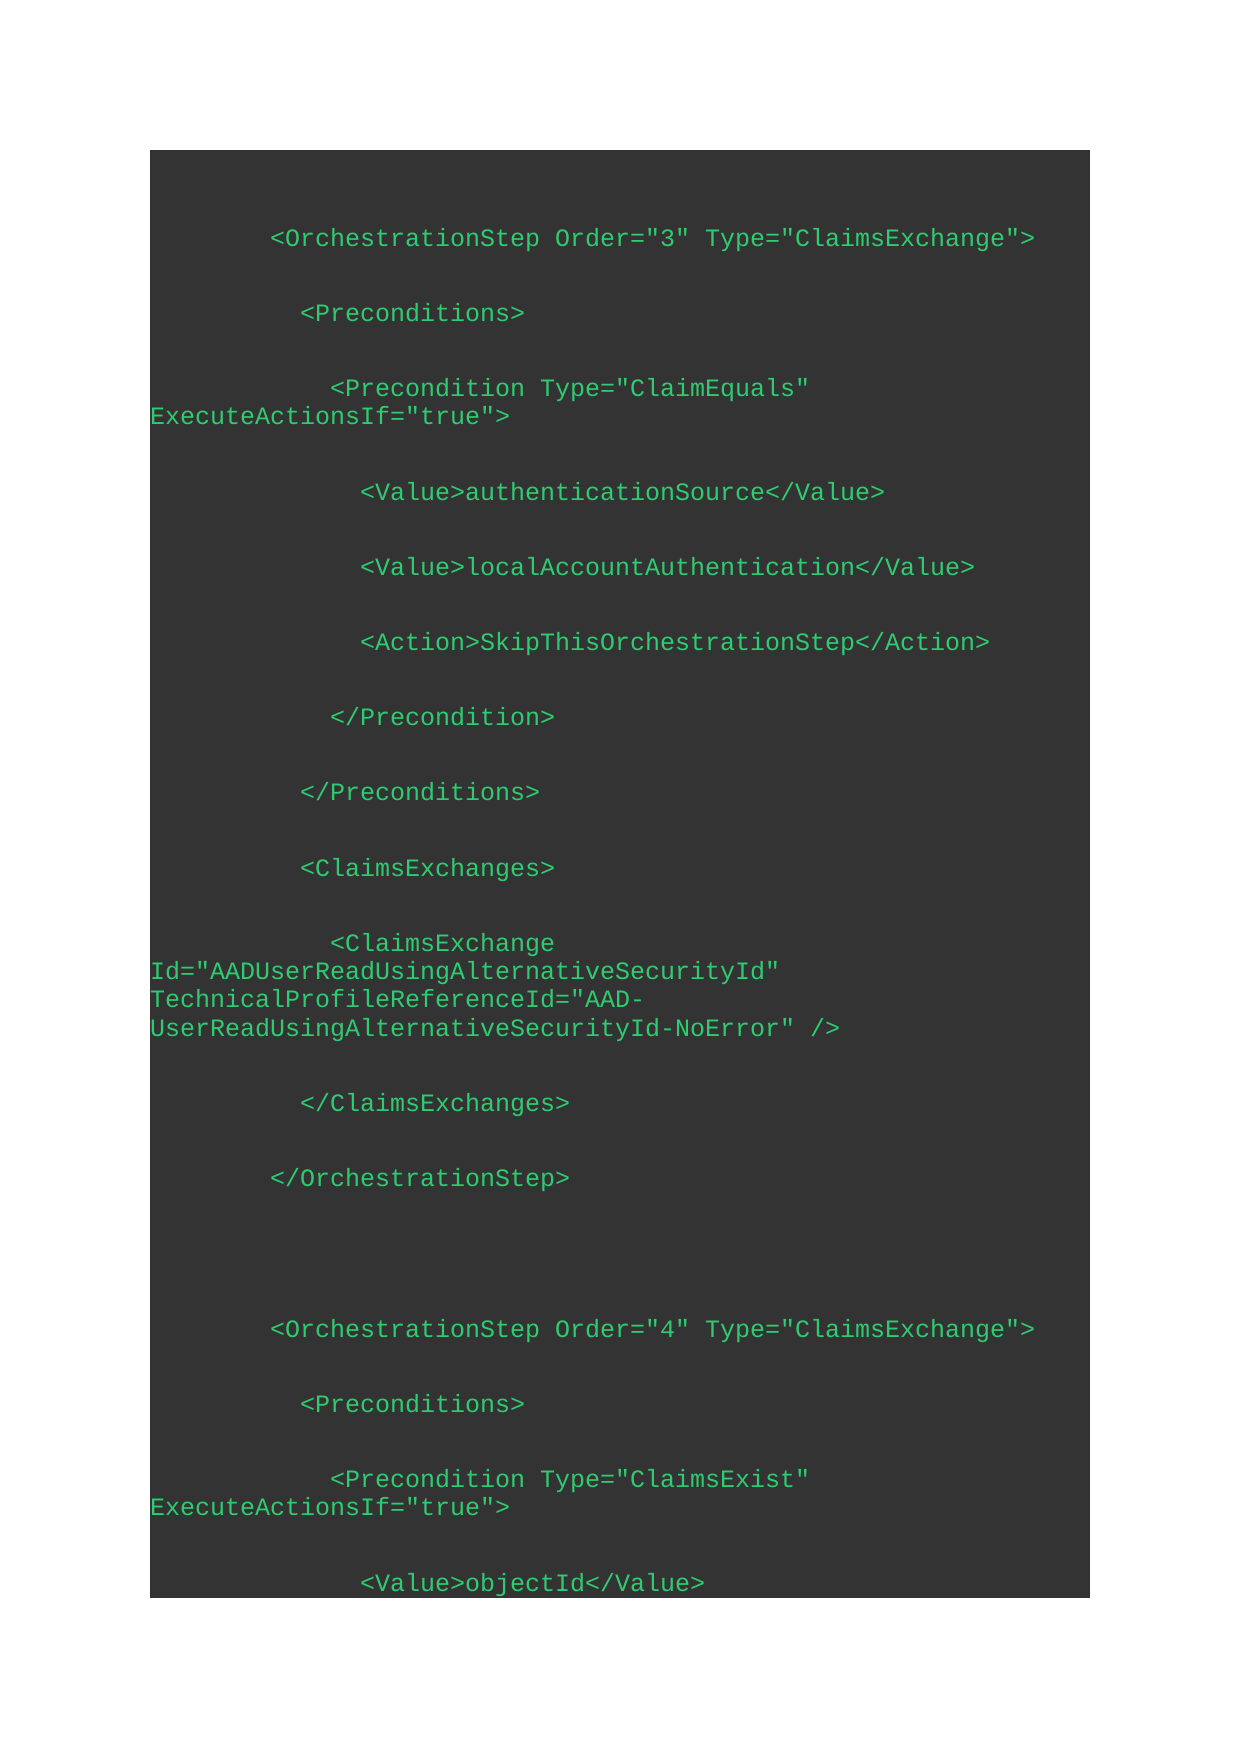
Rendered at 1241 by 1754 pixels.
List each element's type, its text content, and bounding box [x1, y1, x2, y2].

text </ClaimsExchanges> [150, 1091, 1090, 1119]
text <Value>objectId</Value> [150, 1570, 1090, 1598]
text <ClaimsExchanges> [150, 855, 1090, 883]
text <Preconditions> [150, 300, 1090, 329]
text <OrchestrationStep Order="3" Type="ClaimsExchange"> [150, 225, 1090, 253]
text </Preconditions> [150, 780, 1090, 808]
text <Value>authenticationSource</Value> [150, 479, 1090, 507]
text <Action>SkipThisOrchestrationStep</Action> [150, 629, 1090, 658]
text </Precondition> [150, 705, 1090, 733]
text <Precondition Type="ClaimsExist" ExecuteActionsIf="true"> [150, 1467, 1090, 1523]
text <Precondition Type="ClaimEquals" ExecuteActionsIf="true"> [150, 376, 1090, 432]
text <Preconditions> [150, 1391, 1090, 1420]
text <OrchestrationStep Order="4" Type="ClaimsExchange"> [150, 1316, 1090, 1344]
text <Value>localAccountAuthentication</Value> [150, 554, 1090, 583]
text </OrchestrationStep> [150, 1166, 1090, 1194]
text <ClaimsExchange Id="AADUserReadUsingAlternativeSecurityId" TechnicalProfileReferenceId="AAD-UserReadUsingAlternativeSecurityId-NoError" /> [150, 930, 1090, 1044]
